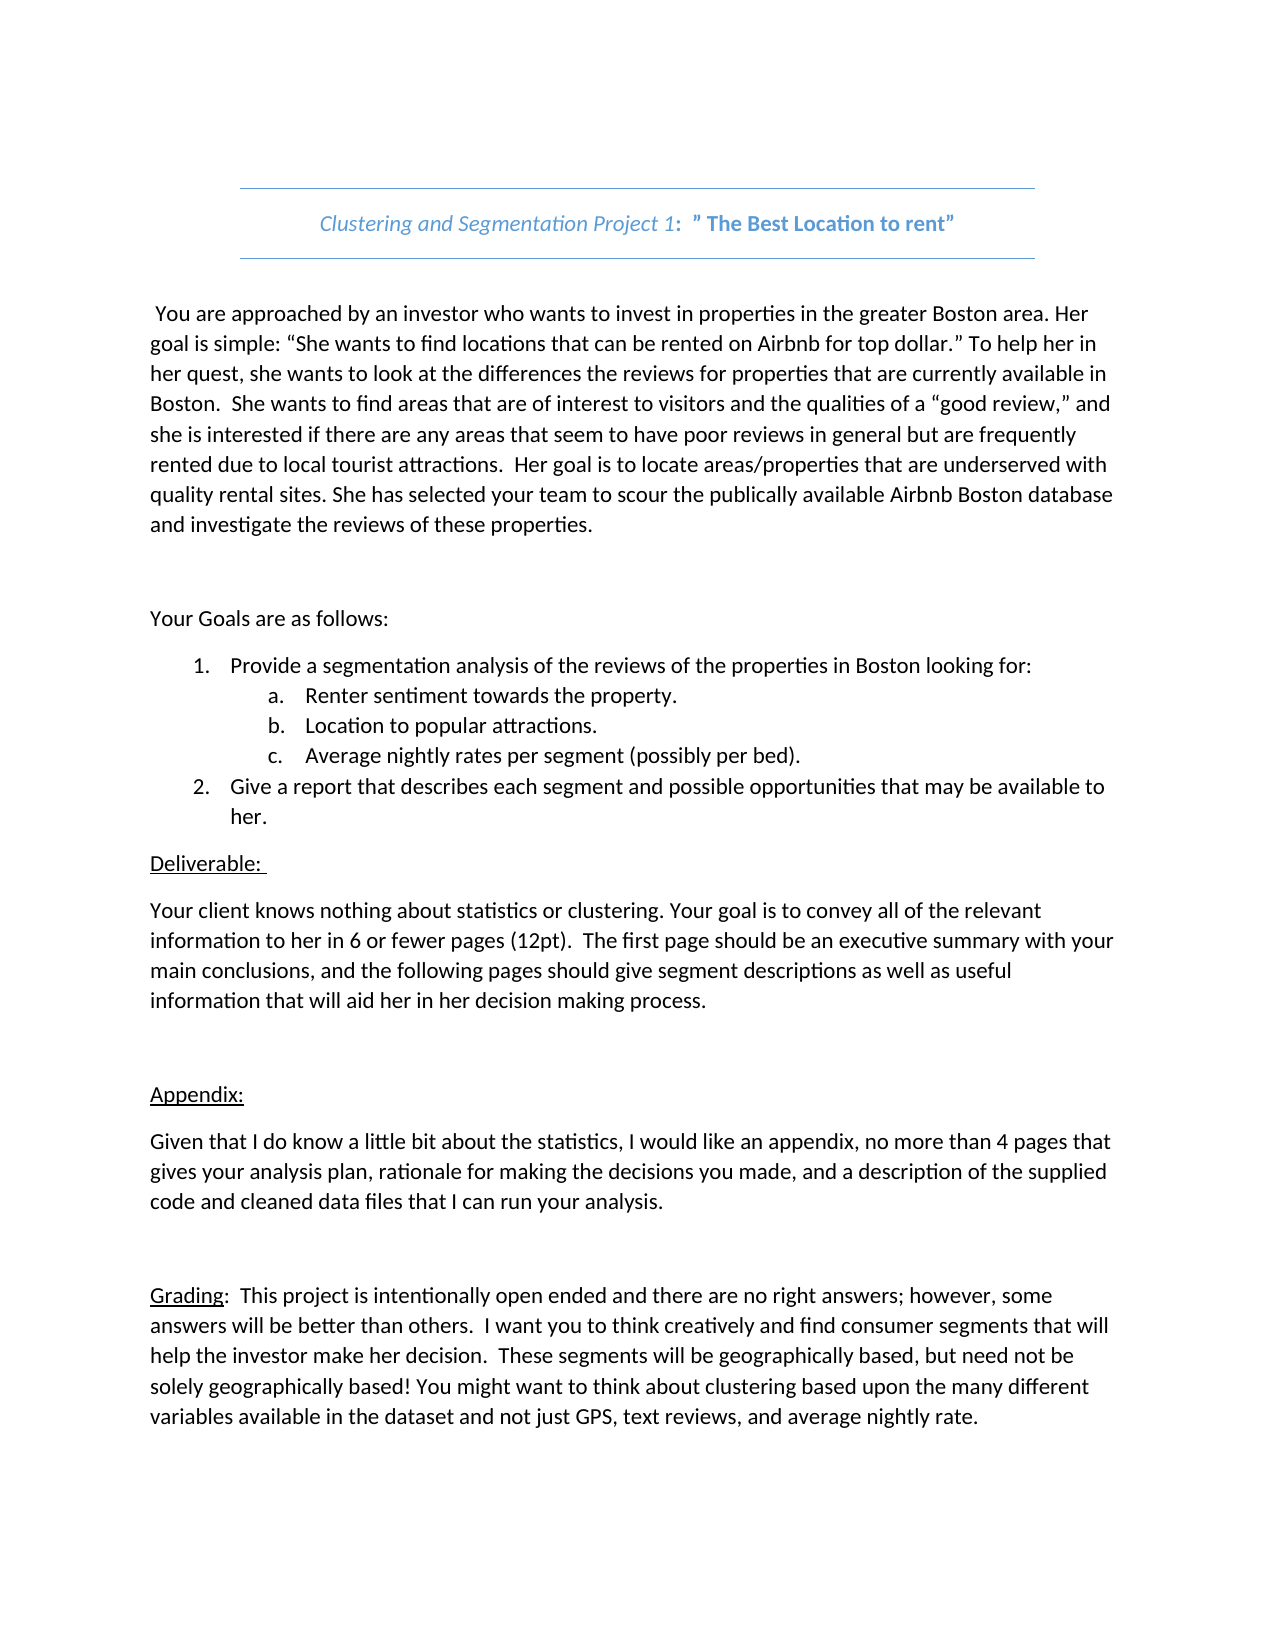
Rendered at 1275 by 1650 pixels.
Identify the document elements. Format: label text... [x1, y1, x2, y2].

list Give a report that describes each segment and possible opportunities that may be available to her. [193, 772, 1125, 830]
text Your client knows nothing about statistics or clustering. Your goal is to convey all of the relevant information to her in 6 or fewer pages (12pt). The first page should be an executive summary with your main conclusions, and the following pages should give segment descriptions as well as useful information that will aid her in her decision making process. [150, 896, 1125, 1014]
text Grading: This project is intentionally open ended and there are no right answers; however, some answers will be better than others. I want you to think creatively and find consumer segments that will help the investor make her decision. These segments will be geographically based, but need not be solely geographically based! You might want to think about clustering based upon the many different variables available in the dataset and not just GPS, text reviews, and average nightly rate. [150, 1281, 1125, 1430]
text Clustering and Segmentation Project 1: ” The Best Location to rent” [240, 189, 1035, 258]
text You are approached by an investor who wants to invest in properties in the greater Boston area. Her goal is simple: “She wants to find locations that can be rented on Airbnb for top dollar.” To help her in her quest, she wants to look at the differences the reviews for properties that are currently available in Boston. She wants to find areas that are of interest to visitors and the qualities of a “good review,” and she is interested if there are any areas that seem to have poor reviews in general but are frequently rented due to local tourist attractions. Her goal is to locate areas/properties that are underserved with quality rental sites. She has selected your team to scour the publically available Airbnb Boston database and investigate the reviews of these properties. [150, 299, 1125, 538]
list Location to popular attractions. [268, 711, 1125, 739]
list Average nightly rates per segment (possibly per bed). [268, 742, 1125, 770]
text Appendix: [150, 1080, 1125, 1108]
text Deliverable: [150, 849, 1125, 877]
text Your Goals are as follows: [150, 604, 1125, 632]
list Renter sentiment towards the property. [268, 681, 1125, 709]
text Given that I do know a little bit about the statistics, I would like an appendix, no more than 4 pages that gives your analysis plan, rationale for making the decisions you made, and a description of the supplied code and cleaned data files that I can run your analysis. [150, 1127, 1125, 1216]
list Provide a segmentation analysis of the reviews of the properties in Boston looking for: [193, 651, 1125, 679]
